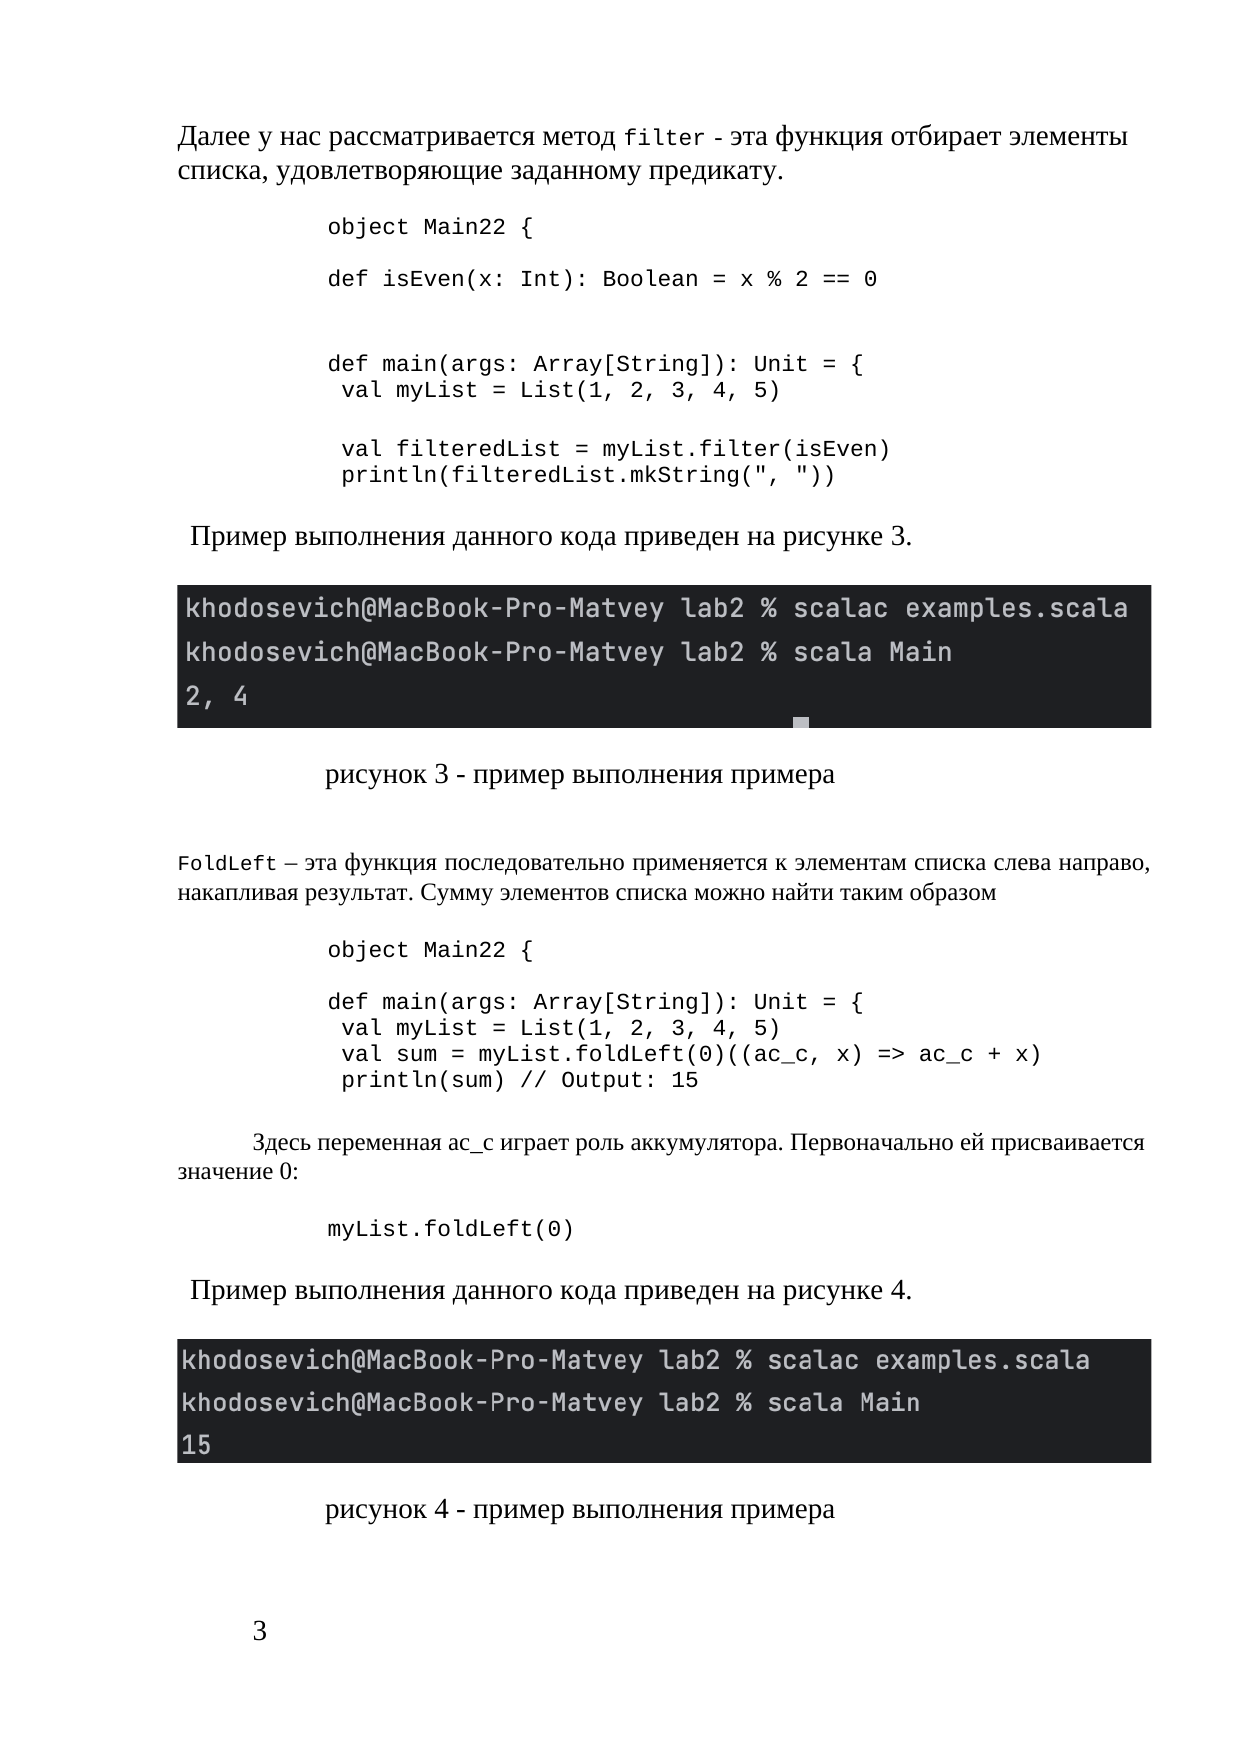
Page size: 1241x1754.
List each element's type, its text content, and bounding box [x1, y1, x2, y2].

text val myList = List(1, 2, 3, 4, 5) [252, 1016, 1152, 1042]
text val filteredList = myList.filter(isEven) [252, 438, 1152, 464]
text FoldLeft – эта функция последовательно применяется к элементам списка слева направо, накапливая результат. Сумму элементов списка можно найти таким образом [177, 847, 1152, 905]
text Пример выполнения данного кода приведен на рисунке 3. [177, 518, 1152, 552]
text object Main22 { [252, 215, 1152, 241]
text Пример выполнения данного кода приведен на рисунке 4. [177, 1272, 1152, 1306]
text Здесь переменная ac_c играет роль аккумулятора. Первоначально ей присваивается значение 0: [177, 1127, 1152, 1184]
text рисунок 4 - пример выполнения примера [251, 1491, 1152, 1525]
text object Main22 { [252, 938, 1152, 964]
text Далее у нас рассматривается метод filter - эта функция отбирает элементы списка, удовлетворяющие заданному предикату. [177, 118, 1152, 186]
text val myList = List(1, 2, 3, 4, 5) [252, 378, 1152, 404]
text myList.foldLeft(0) [252, 1217, 1152, 1243]
text val sum = myList.foldLeft(0)((ac_c, x) => ac_c + x) [252, 1042, 1152, 1068]
text println(sum) // Output: 15 [252, 1068, 1152, 1094]
text def main(args: Array[String]): Unit = { [252, 352, 1152, 378]
text def main(args: Array[String]): Unit = { [252, 990, 1152, 1016]
text println(filteredList.mkString(", ")) [252, 464, 1152, 489]
picture [177, 585, 1152, 728]
picture [177, 1339, 1152, 1463]
text def isEven(x: Int): Boolean = x % 2 == 0 [252, 267, 1152, 293]
text рисунок 3 - пример выполнения примера [251, 756, 1152, 789]
